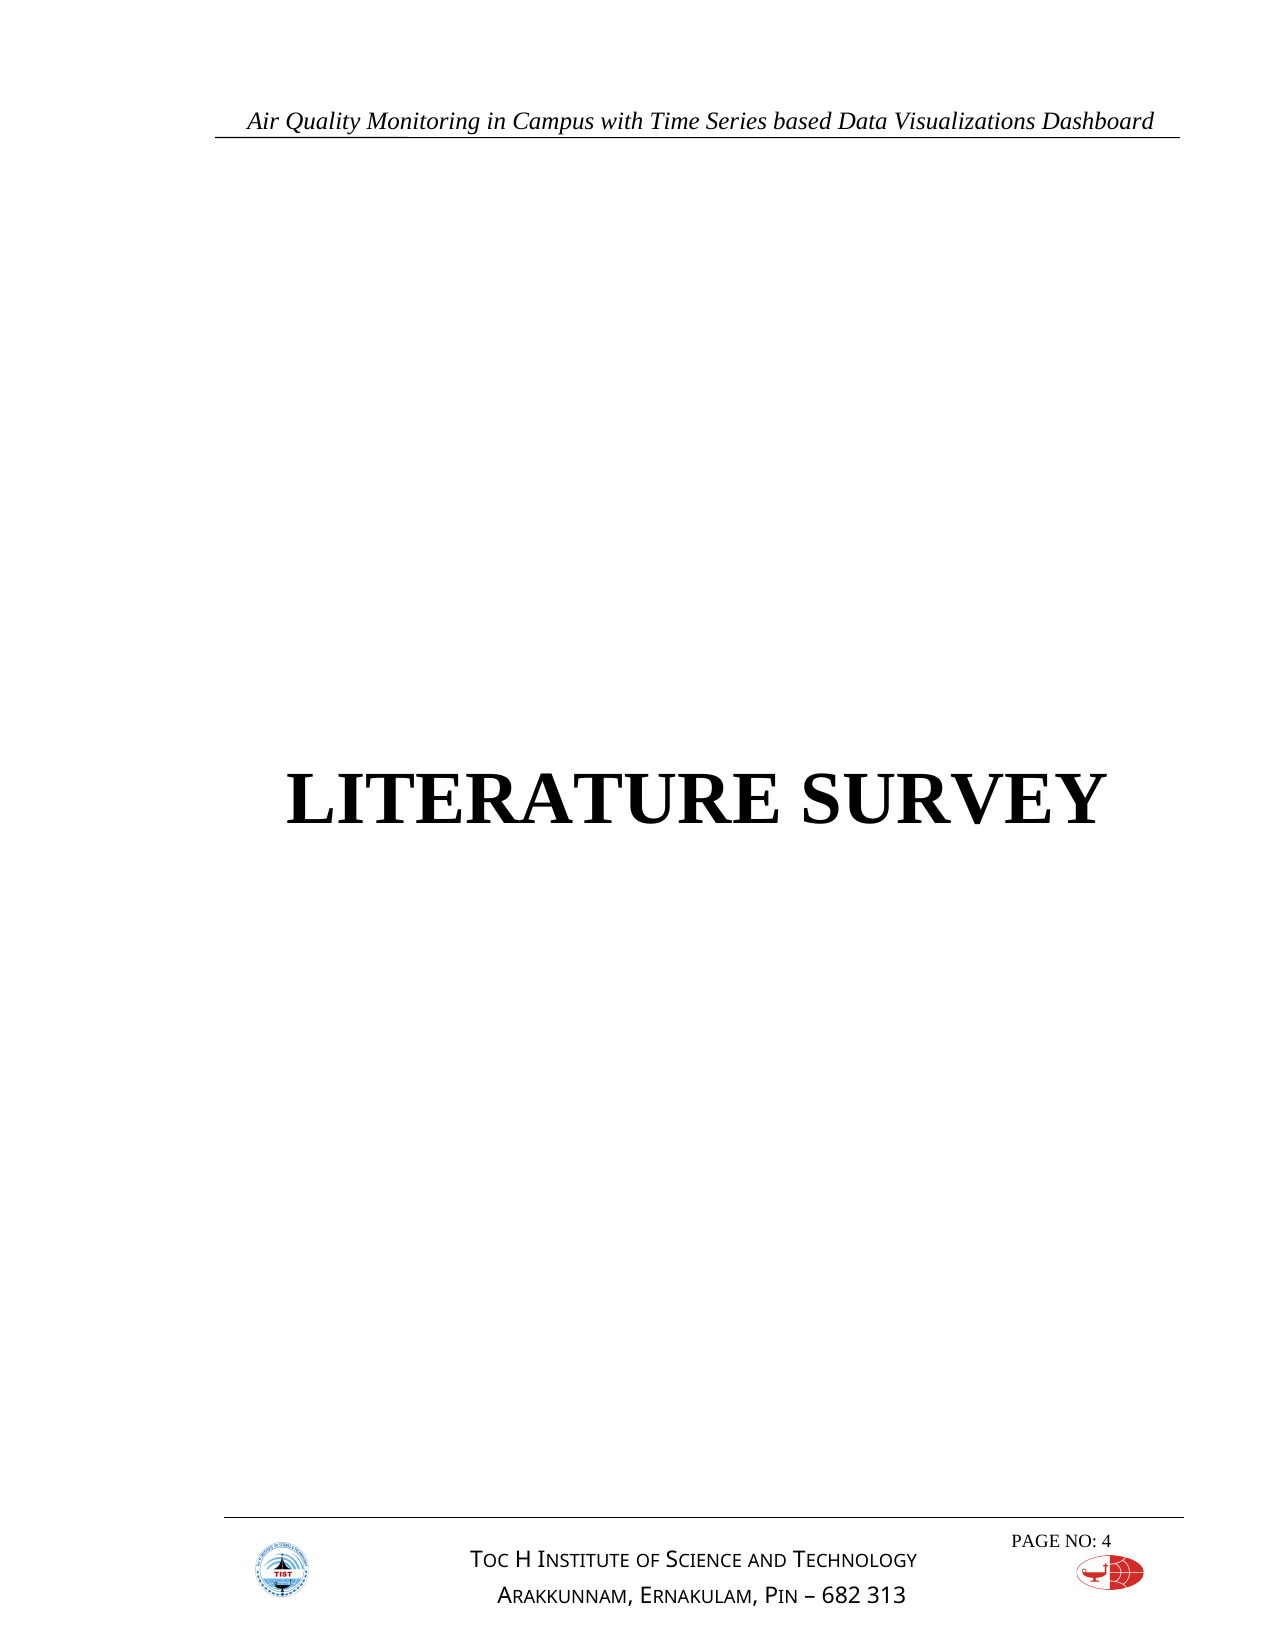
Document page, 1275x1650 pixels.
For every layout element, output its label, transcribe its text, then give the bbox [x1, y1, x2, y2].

picture [255, 1542, 309, 1597]
list LITERATURE SURVEY [239, 753, 1157, 839]
picture [1076, 1555, 1144, 1590]
